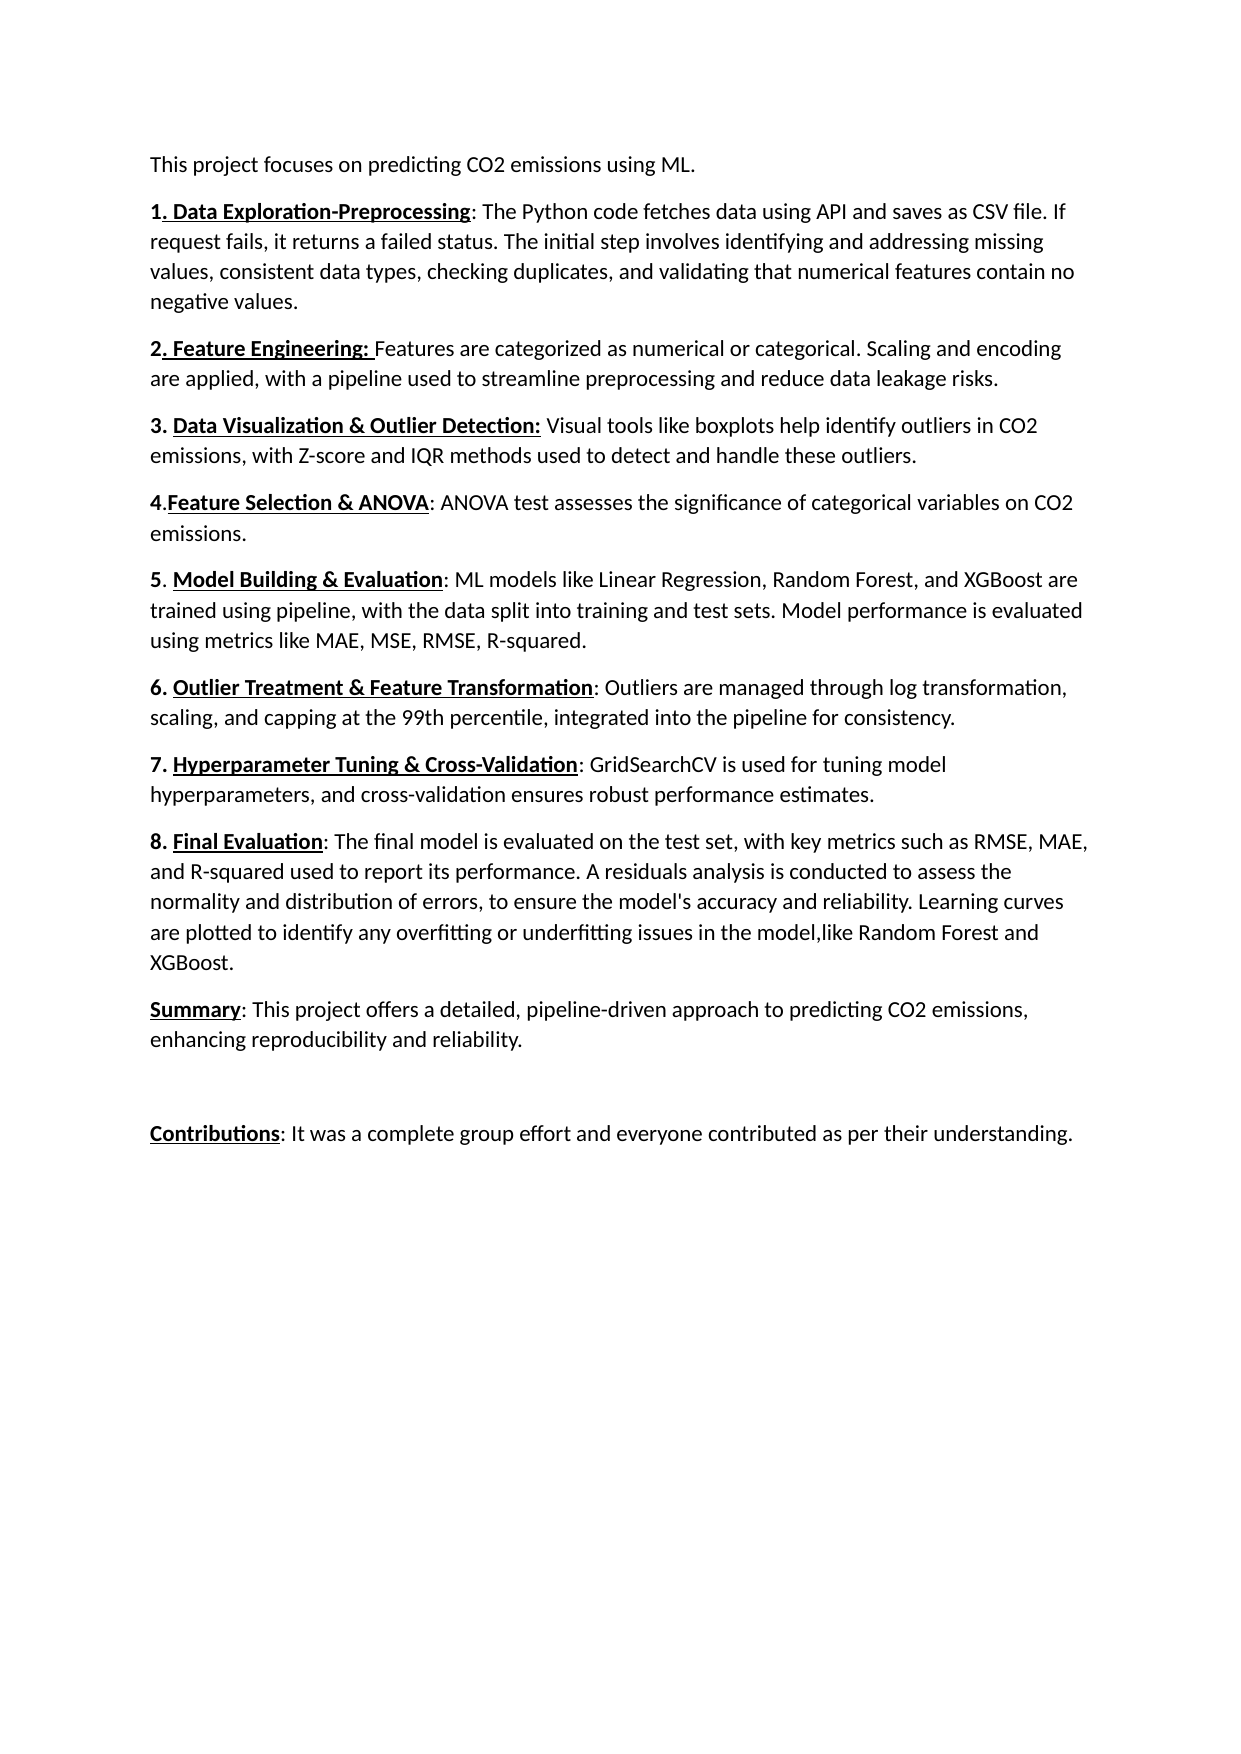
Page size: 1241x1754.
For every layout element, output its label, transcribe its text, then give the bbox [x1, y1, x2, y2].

text 8. Final Evaluation: The final model is evaluated on the test set, with key metrics such as RMSE, MAE, and R-squared used to report its performance. A residuals analysis is conducted to assess the normality and distribution of errors, to ensure the model's accuracy and reliability. Learning curves are plotted to identify any overfitting or underfitting issues in the model,like Random Forest and XGBoost. [150, 827, 1090, 976]
text Contributions: It was a complete group effort and everyone contributed as per their understanding. [150, 1119, 1090, 1147]
text This project focuses on predicting CO2 emissions using ML. [150, 150, 1090, 178]
text 4.Feature Selection & ANOVA: ANOVA test assesses the significance of categorical variables on CO2 emissions. [150, 488, 1090, 547]
text Summary: This project offers a detailed, pipeline-driven approach to predicting CO2 emissions, enhancing reproducibility and reliability. [150, 995, 1090, 1053]
text 5. Model Building & Evaluation: ML models like Linear Regression, Random Forest, and XGBoost are trained using pipeline, with the data split into training and test sets. Model performance is evaluated using metrics like MAE, MSE, RMSE, R-squared. [150, 566, 1090, 654]
text 6. Outlier Treatment & Feature Transformation: Outliers are managed through log transformation, scaling, and capping at the 99th percentile, integrated into the pipeline for consistency. [150, 673, 1090, 731]
text 1. Data Exploration-Preprocessing: The Python code fetches data using API and saves as CSV file. If request fails, it returns a failed status. The initial step involves identifying and addressing missing values, consistent data types, checking duplicates, and validating that numerical features contain no negative values. [150, 197, 1090, 316]
text 2. Feature Engineering: Features are categorized as numerical or categorical. Scaling and encoding are applied, with a pipeline used to streamline preprocessing and reduce data leakage risks. [150, 334, 1090, 393]
text 7. Hyperparameter Tuning & Cross-Validation: GridSearchCV is used for tuning model hyperparameters, and cross-validation ensures robust performance estimates. [150, 750, 1090, 808]
text 3. Data Visualization & Outlier Detection: Visual tools like boxplots help identify outliers in CO2 emissions, with Z-score and IQR methods used to detect and handle these outliers. [150, 411, 1090, 470]
